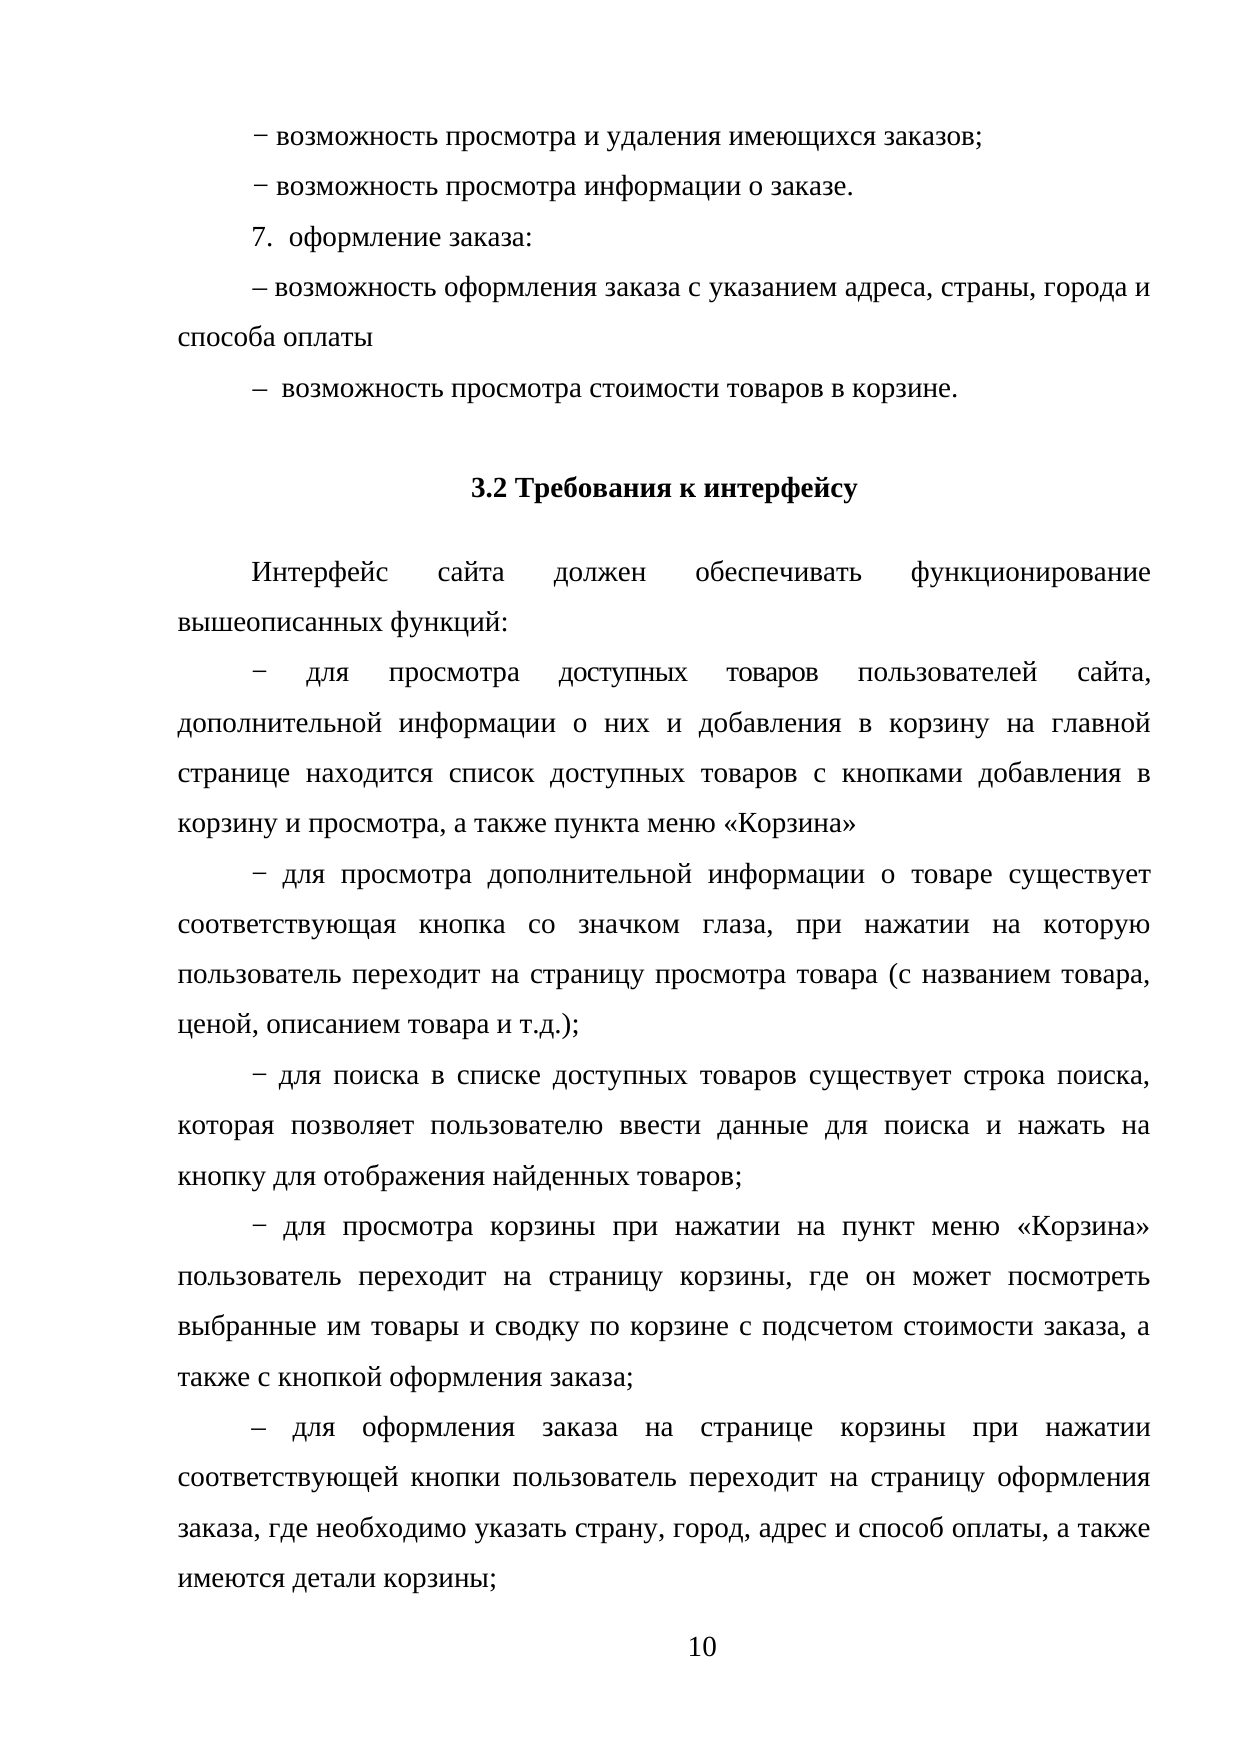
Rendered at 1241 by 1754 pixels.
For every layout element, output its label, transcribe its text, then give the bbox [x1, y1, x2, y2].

text − для просмотра корзины при нажатии на пункт меню «Корзина» пользователь переходит на страницу корзины, где он может посмотреть выбранные им товары и сводку по корзине с подсчетом стоимости заказа, а также с кнопкой оформления заказа; [177, 1208, 1152, 1392]
text – возможность оформления заказа с указанием адреса, страны, города и способа оплаты [177, 269, 1152, 353]
text − для поиска в списке доступных товаров существует строка поиска, которая позволяет пользователю ввести данные для поиска и нажать на кнопку для отображения найденных товаров; [177, 1057, 1152, 1191]
text – для оформления заказа на странице корзины при нажатии соответствующей кнопки пользователь переходит на страницу оформления заказа, где необходимо указать страну, город, адрес и способ оплаты, а также имеются детали корзины; [177, 1409, 1152, 1594]
subtitle 3.2 Требования к интерфейсу [177, 470, 1152, 504]
text – возможность просмотра стоимости товаров в корзине. [177, 370, 1152, 403]
text − для просмотра дополнительной информации о товаре существует соответствующая кнопка со значком глаза, при нажатии на которую пользователь переходит на страницу просмотра товара (с названием товара, ценой, описанием товара и т.д.); [177, 856, 1152, 1040]
text − возможность просмотра и удаления имеющихся заказов; [177, 118, 1152, 152]
text Интерфейс сайта должен обеспечивать функционирование вышеописанных функций: [177, 554, 1152, 638]
list оформление заказа: [251, 219, 1152, 252]
text − возможность просмотра информации о заказе. [177, 168, 1152, 202]
text − для просмотра доступных товаров пользователей сайта, дополнительной информации о них и добавления в корзину на главной странице находится список доступных товаров с кнопками добавления в корзину и просмотра, а также пункта меню «Корзина» [177, 654, 1152, 839]
